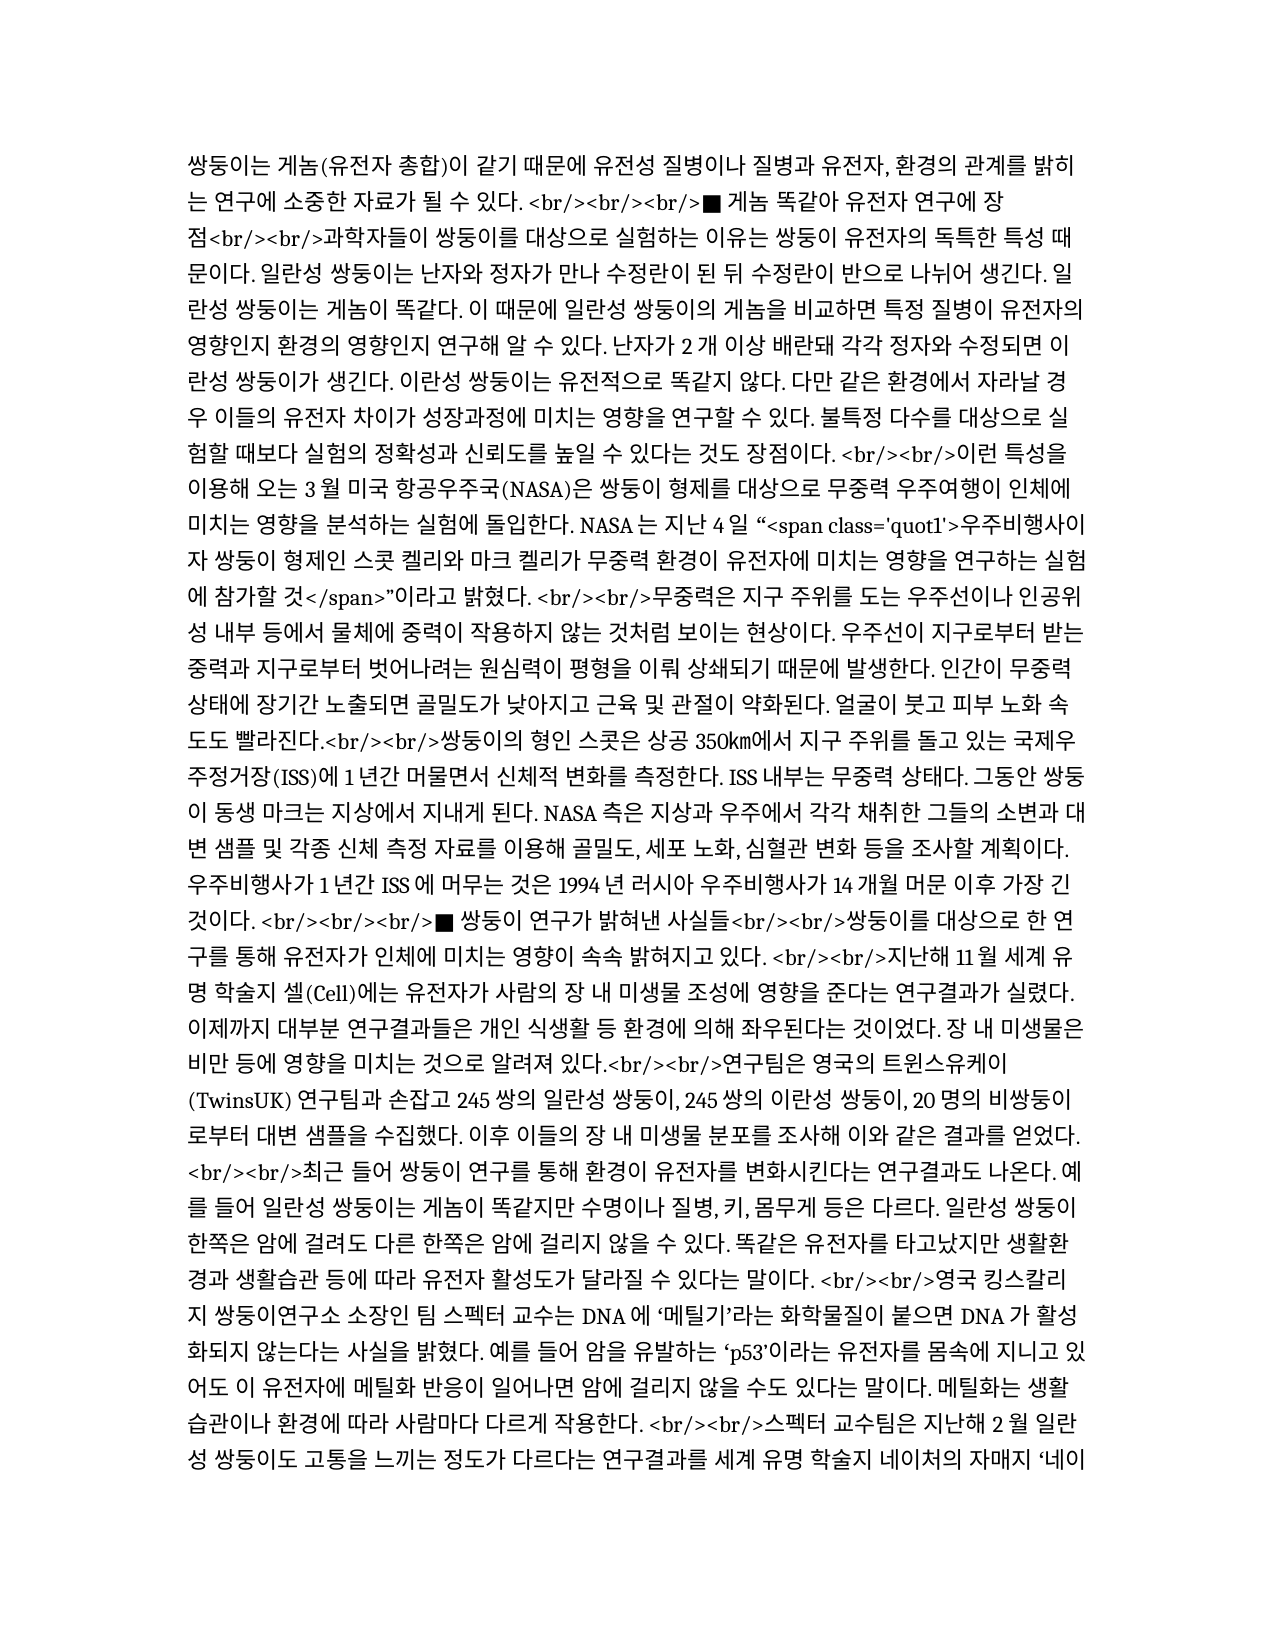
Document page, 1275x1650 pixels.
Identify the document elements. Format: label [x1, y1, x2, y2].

text [187, 150, 1087, 1475]
